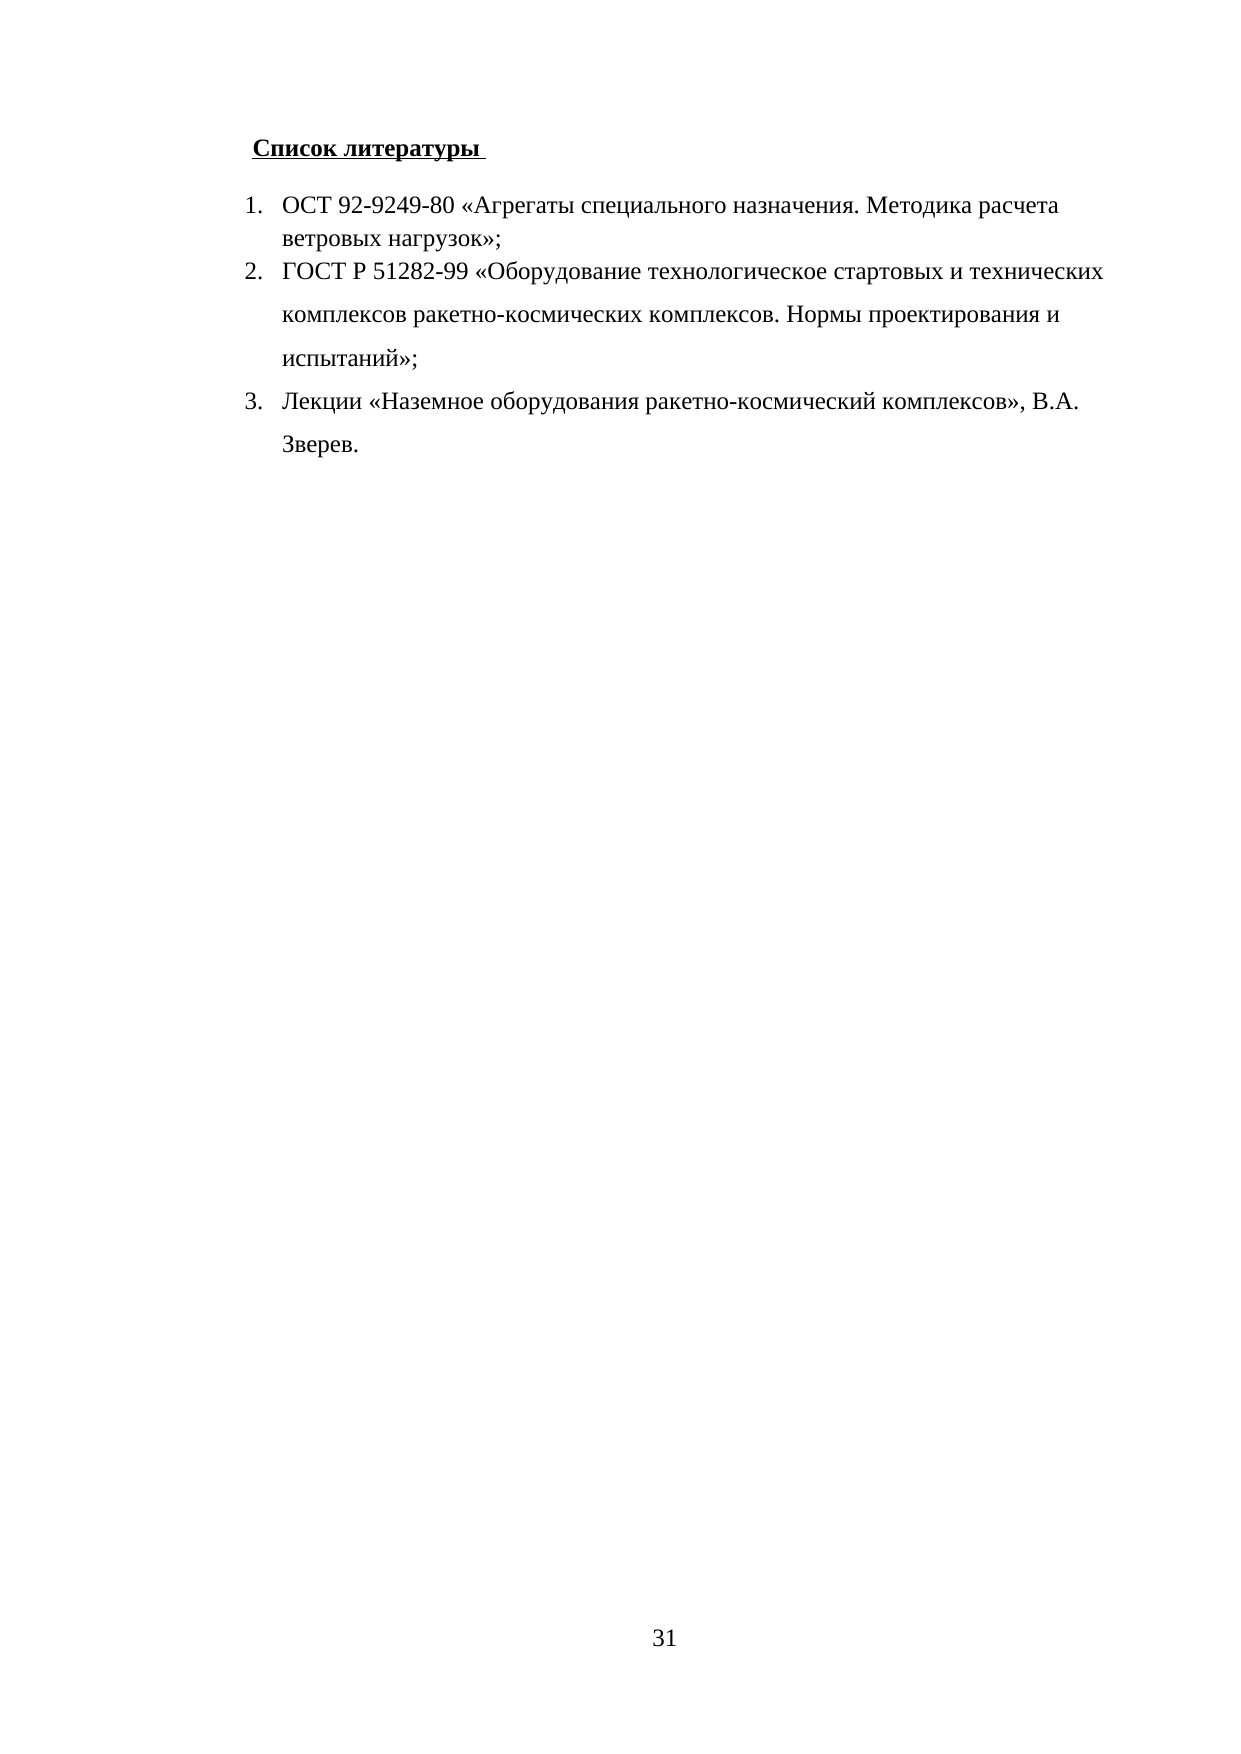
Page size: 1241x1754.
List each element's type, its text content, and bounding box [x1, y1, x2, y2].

subtitle Список литературы [252, 133, 1152, 162]
list ОСТ 92-9249-80 «Агрегаты специального назначения. Методика расчета ветровых нагрузок»; [244, 190, 1152, 252]
list ГОСТ Р 51282-99 «Оборудование технологическое стартовых и технических комплексов ракетно-космических комплексов. Нормы проектирования и испытаний»; [244, 256, 1152, 371]
list Лекции «Наземное оборудования ракетно-космический комплексов», В.А. Зверев. [244, 386, 1152, 458]
